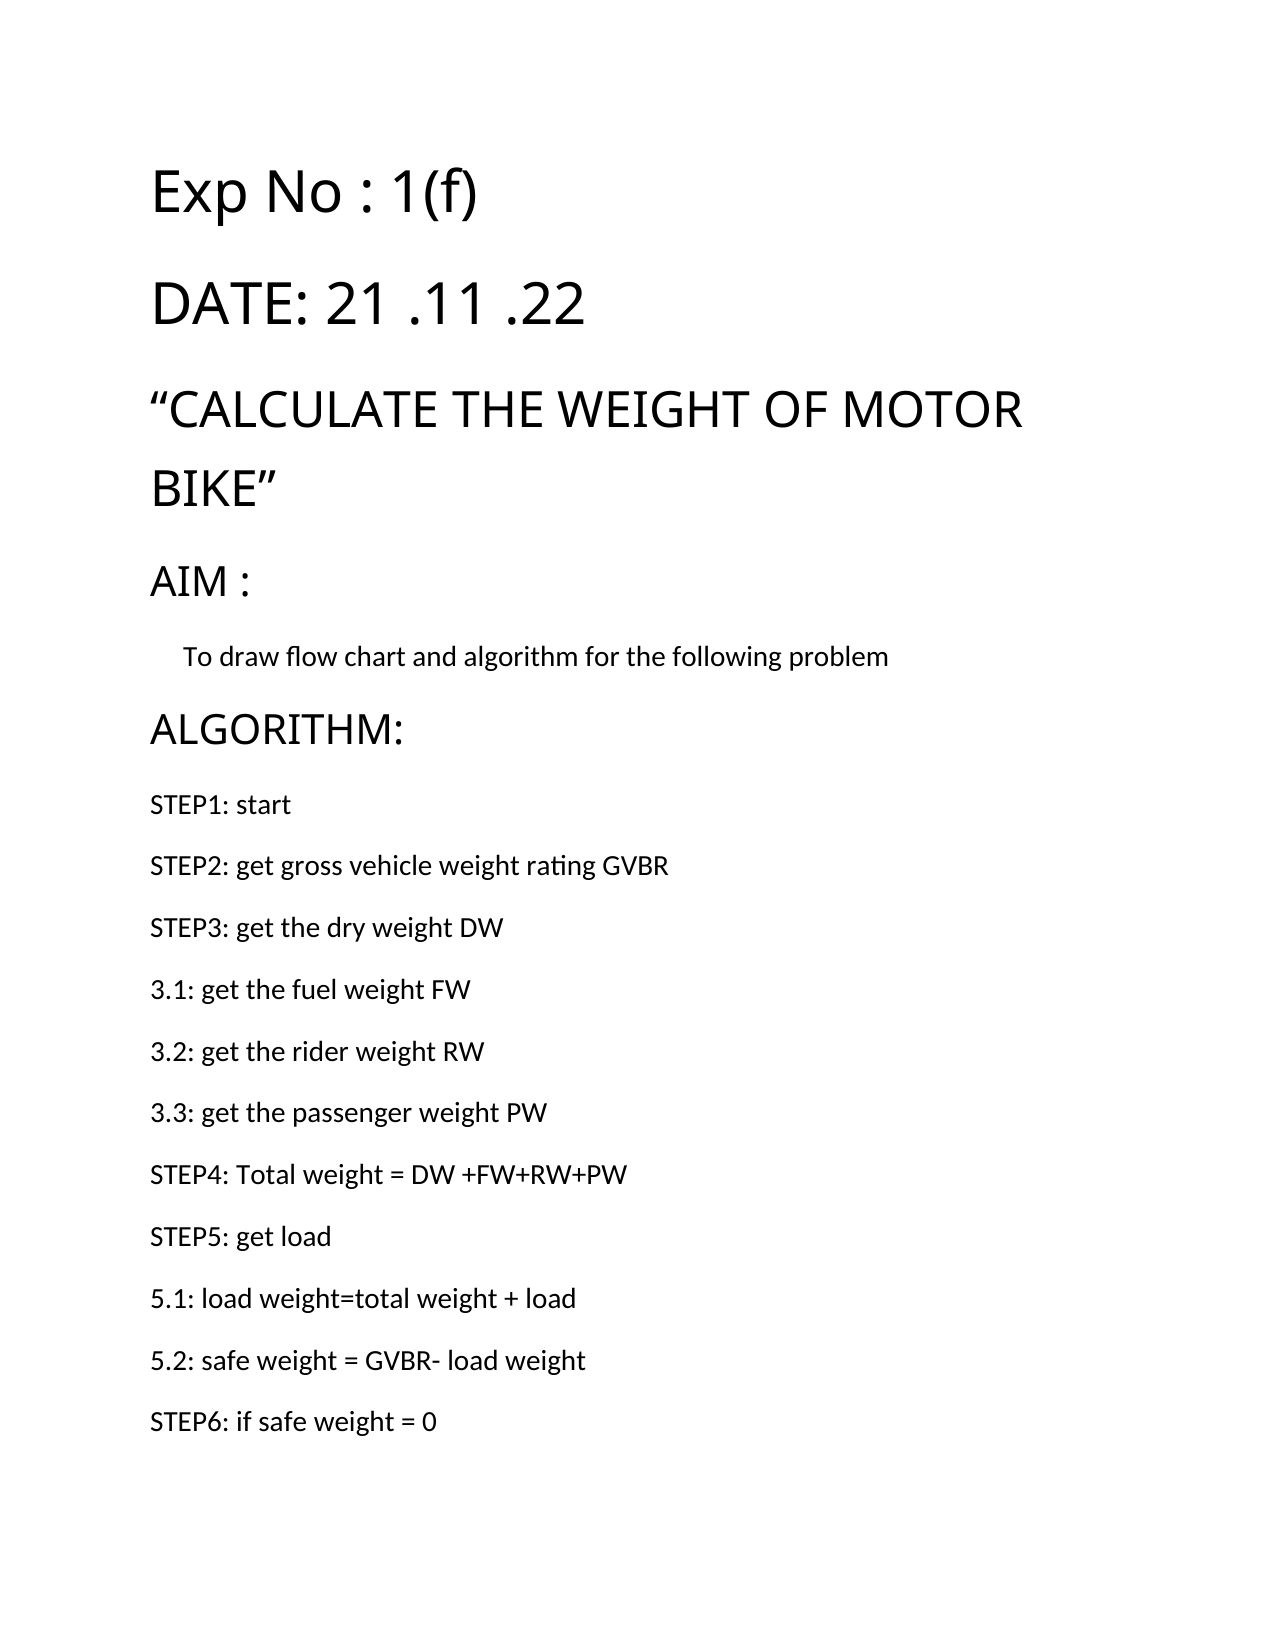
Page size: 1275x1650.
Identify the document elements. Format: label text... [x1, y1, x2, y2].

text 3.3: get the passenger weight PW [150, 1094, 1125, 1130]
text STEP5: get load [150, 1218, 1125, 1254]
text 5.2: safe weight = GVBR- load weight [150, 1342, 1125, 1377]
text 3.1: get the fuel weight FW [150, 971, 1125, 1007]
text ALGORITHM: [150, 700, 1125, 756]
text STEP4: Total weight = DW +FW+RW+PW [150, 1156, 1125, 1192]
text DATE: 21 .11 .22 [150, 262, 1125, 342]
text 5.1: load weight=total weight + load [150, 1280, 1125, 1316]
text AIM : [150, 552, 1125, 609]
text Exp No : 1(f) [150, 150, 1125, 229]
text STEP1: start [150, 786, 1125, 821]
text STEP3: get the dry weight DW [150, 909, 1125, 945]
text 3.2: get the rider weight RW [150, 1033, 1125, 1068]
text “CALCULATE THE WEIGHT OF MOTOR BIKE” [150, 374, 1125, 521]
text STEP2: get gross vehicle weight rating GVBR [150, 847, 1125, 883]
text To draw flow chart and algorithm for the following problem [150, 638, 1125, 673]
text STEP6: if safe weight = 0 [150, 1403, 1125, 1439]
